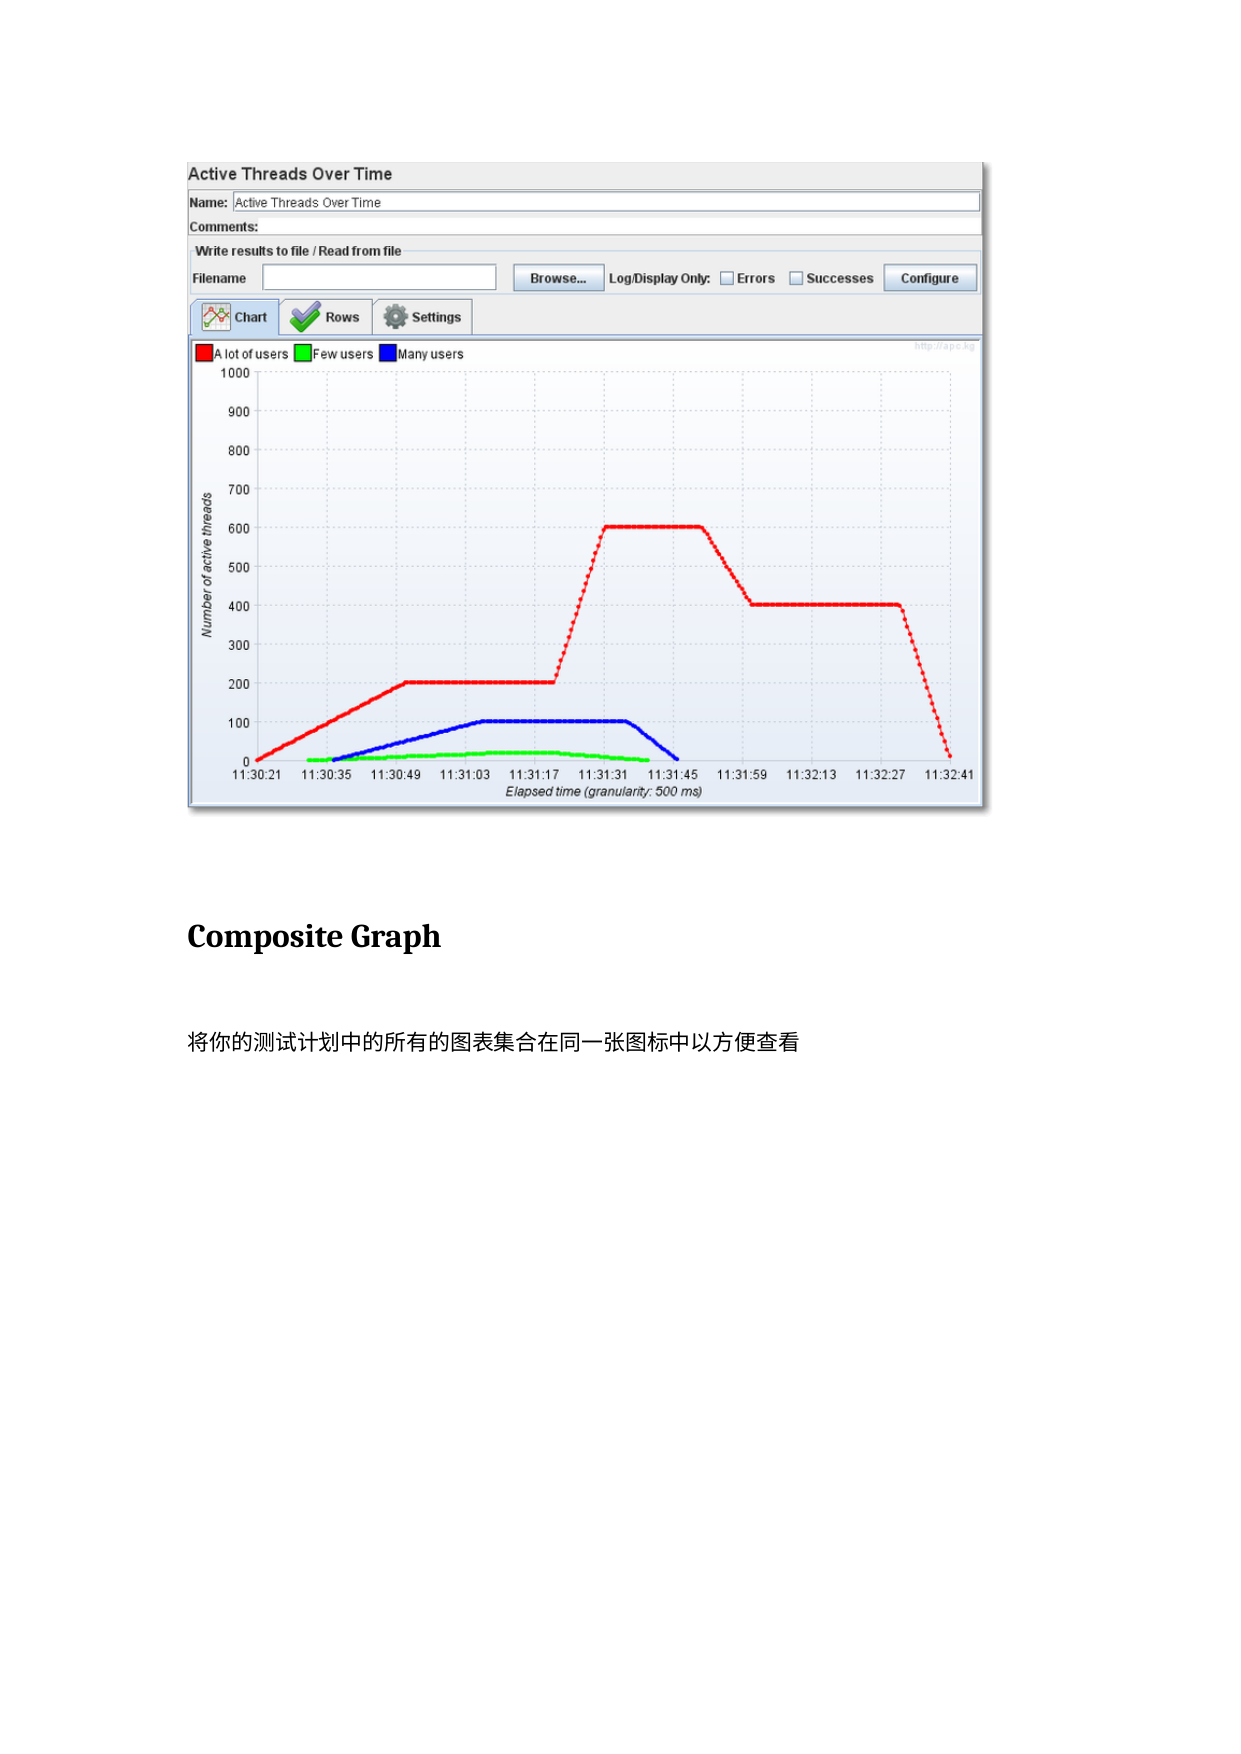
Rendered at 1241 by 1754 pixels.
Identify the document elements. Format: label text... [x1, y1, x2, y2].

subtitle Composite Graph [187, 904, 1053, 969]
picture [187, 162, 993, 817]
text 将你的测试计划中的所有的图表集合在同一张图标中以方便查看 [187, 1024, 1053, 1057]
